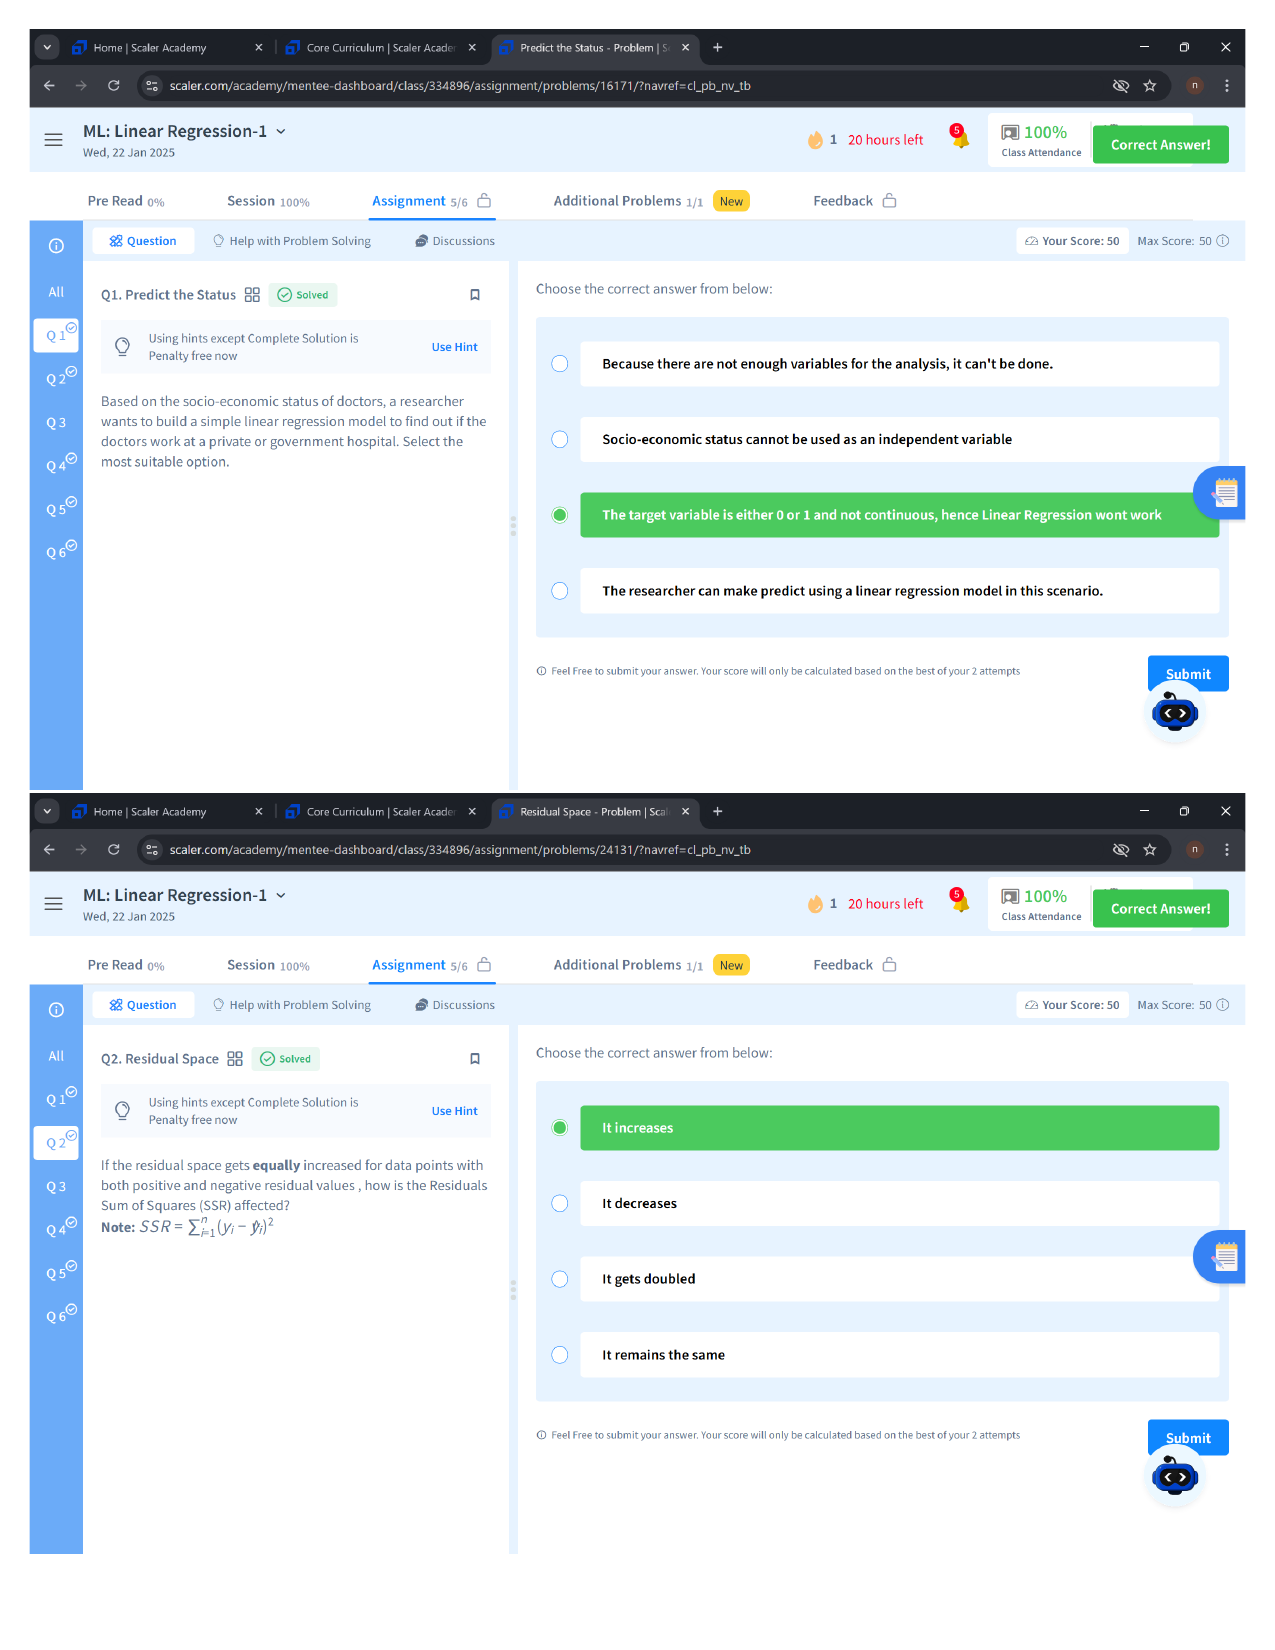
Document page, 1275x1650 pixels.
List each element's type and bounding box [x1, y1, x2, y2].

picture [29, 793, 1246, 1554]
picture [29, 29, 1246, 790]
